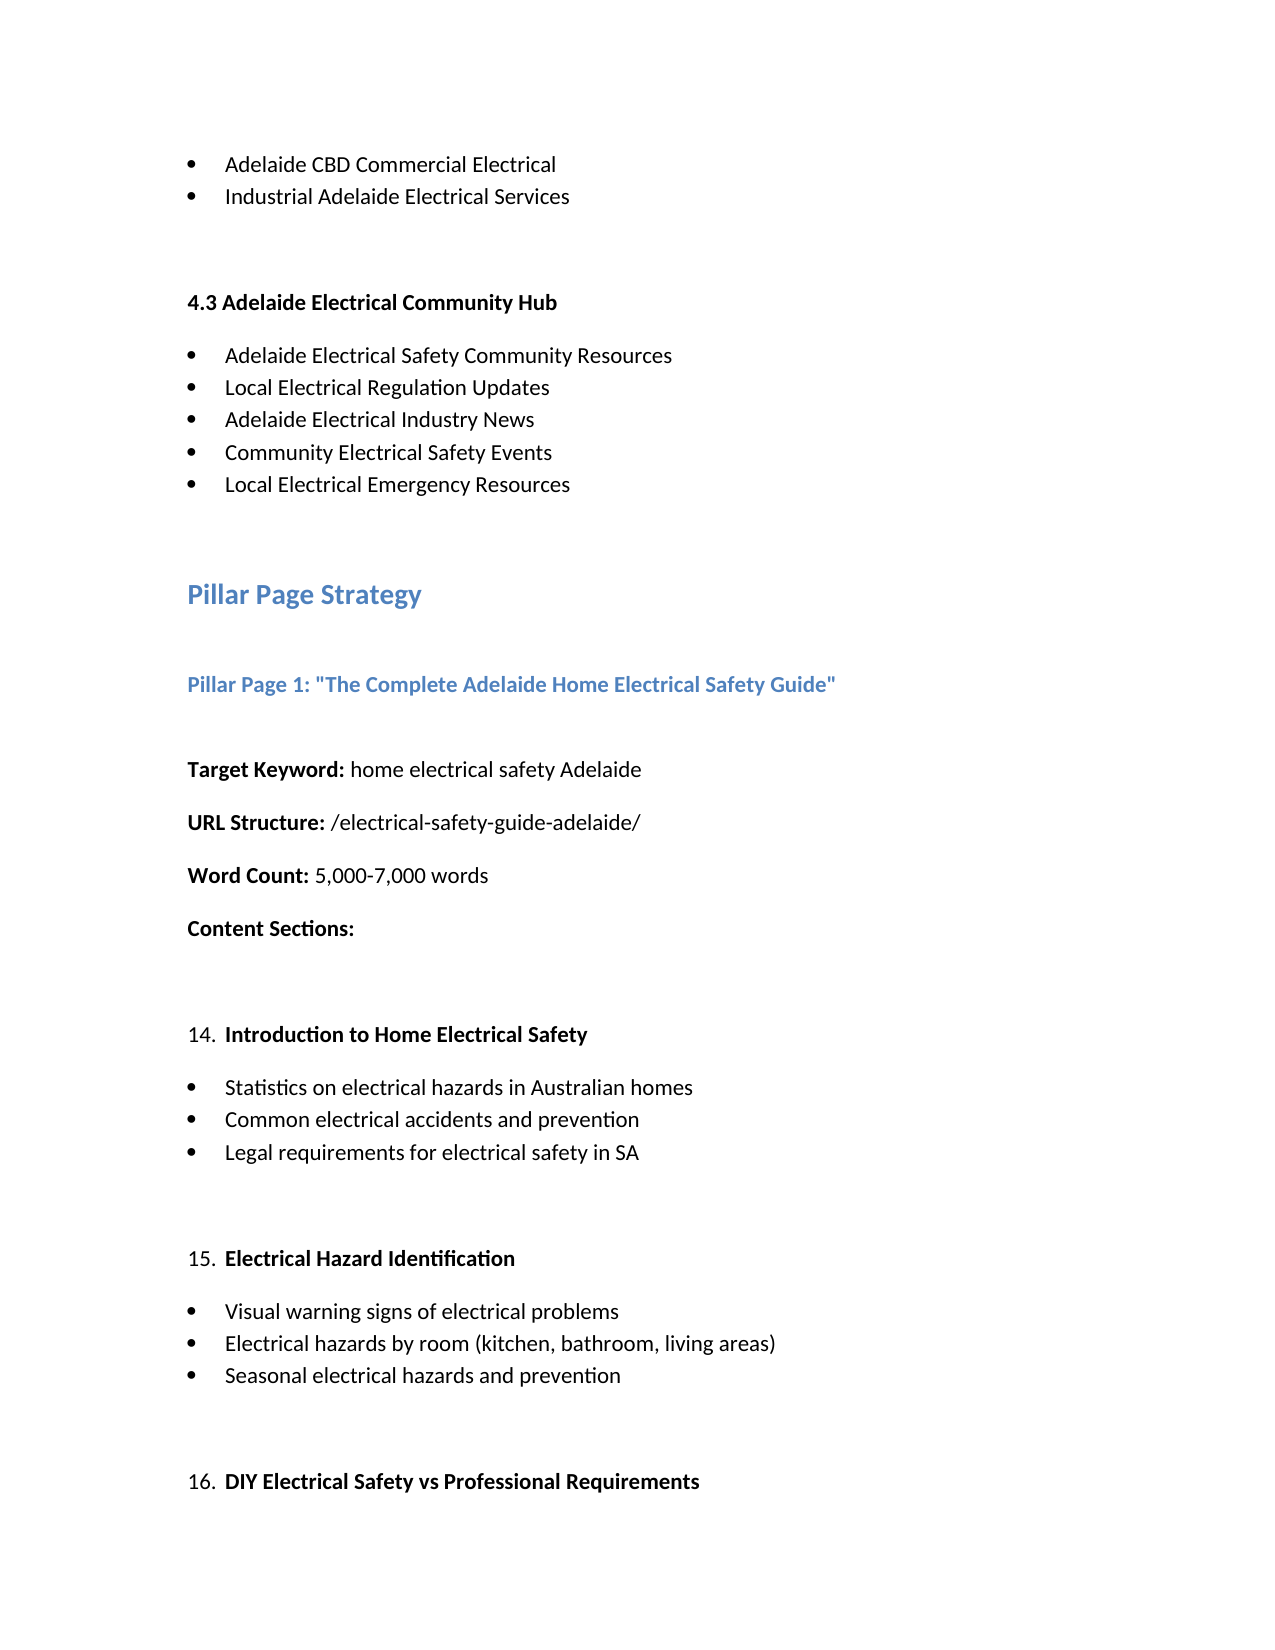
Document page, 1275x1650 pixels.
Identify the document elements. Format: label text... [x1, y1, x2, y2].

text Target Keyword: home electrical safety Adelaide [187, 755, 1087, 783]
list Local Electrical Emergency Resources [187, 470, 1087, 498]
list Community Electrical Safety Events [187, 438, 1087, 466]
subtitle Pillar Page Strategy [187, 576, 1087, 612]
list Electrical hazards by room (kitchen, bathroom, living areas) [187, 1329, 1087, 1357]
list Industrial Adelaide Electrical Services [187, 182, 1087, 210]
list Introduction to Home Electrical Safety [187, 1020, 1087, 1048]
list Local Electrical Regulation Updates [187, 373, 1087, 401]
list Common electrical accidents and prevention [187, 1106, 1087, 1133]
text 4.3 Adelaide Electrical Community Hub [187, 288, 1087, 316]
list Seasonal electrical hazards and prevention [187, 1361, 1087, 1389]
text URL Structure: /electrical-safety-guide-adelaide/ [187, 808, 1087, 836]
list Visual warning signs of electrical problems [187, 1297, 1087, 1325]
list Legal requirements for electrical safety in SA [187, 1138, 1087, 1166]
list DIY Electrical Safety vs Professional Requirements [187, 1467, 1087, 1495]
list Adelaide Electrical Industry News [187, 406, 1087, 434]
text Content Sections: [187, 914, 1087, 942]
list Adelaide CBD Commercial Electrical [187, 150, 1087, 178]
subtitle Pillar Page 1: "The Complete Adelaide Home Electrical Safety Guide" [187, 670, 1087, 698]
text Word Count: 5,000-7,000 words [187, 861, 1087, 889]
list Electrical Hazard Identification [187, 1244, 1087, 1272]
list Statistics on electrical hazards in Australian homes [187, 1073, 1087, 1101]
list Adelaide Electrical Safety Community Resources [187, 341, 1087, 369]
